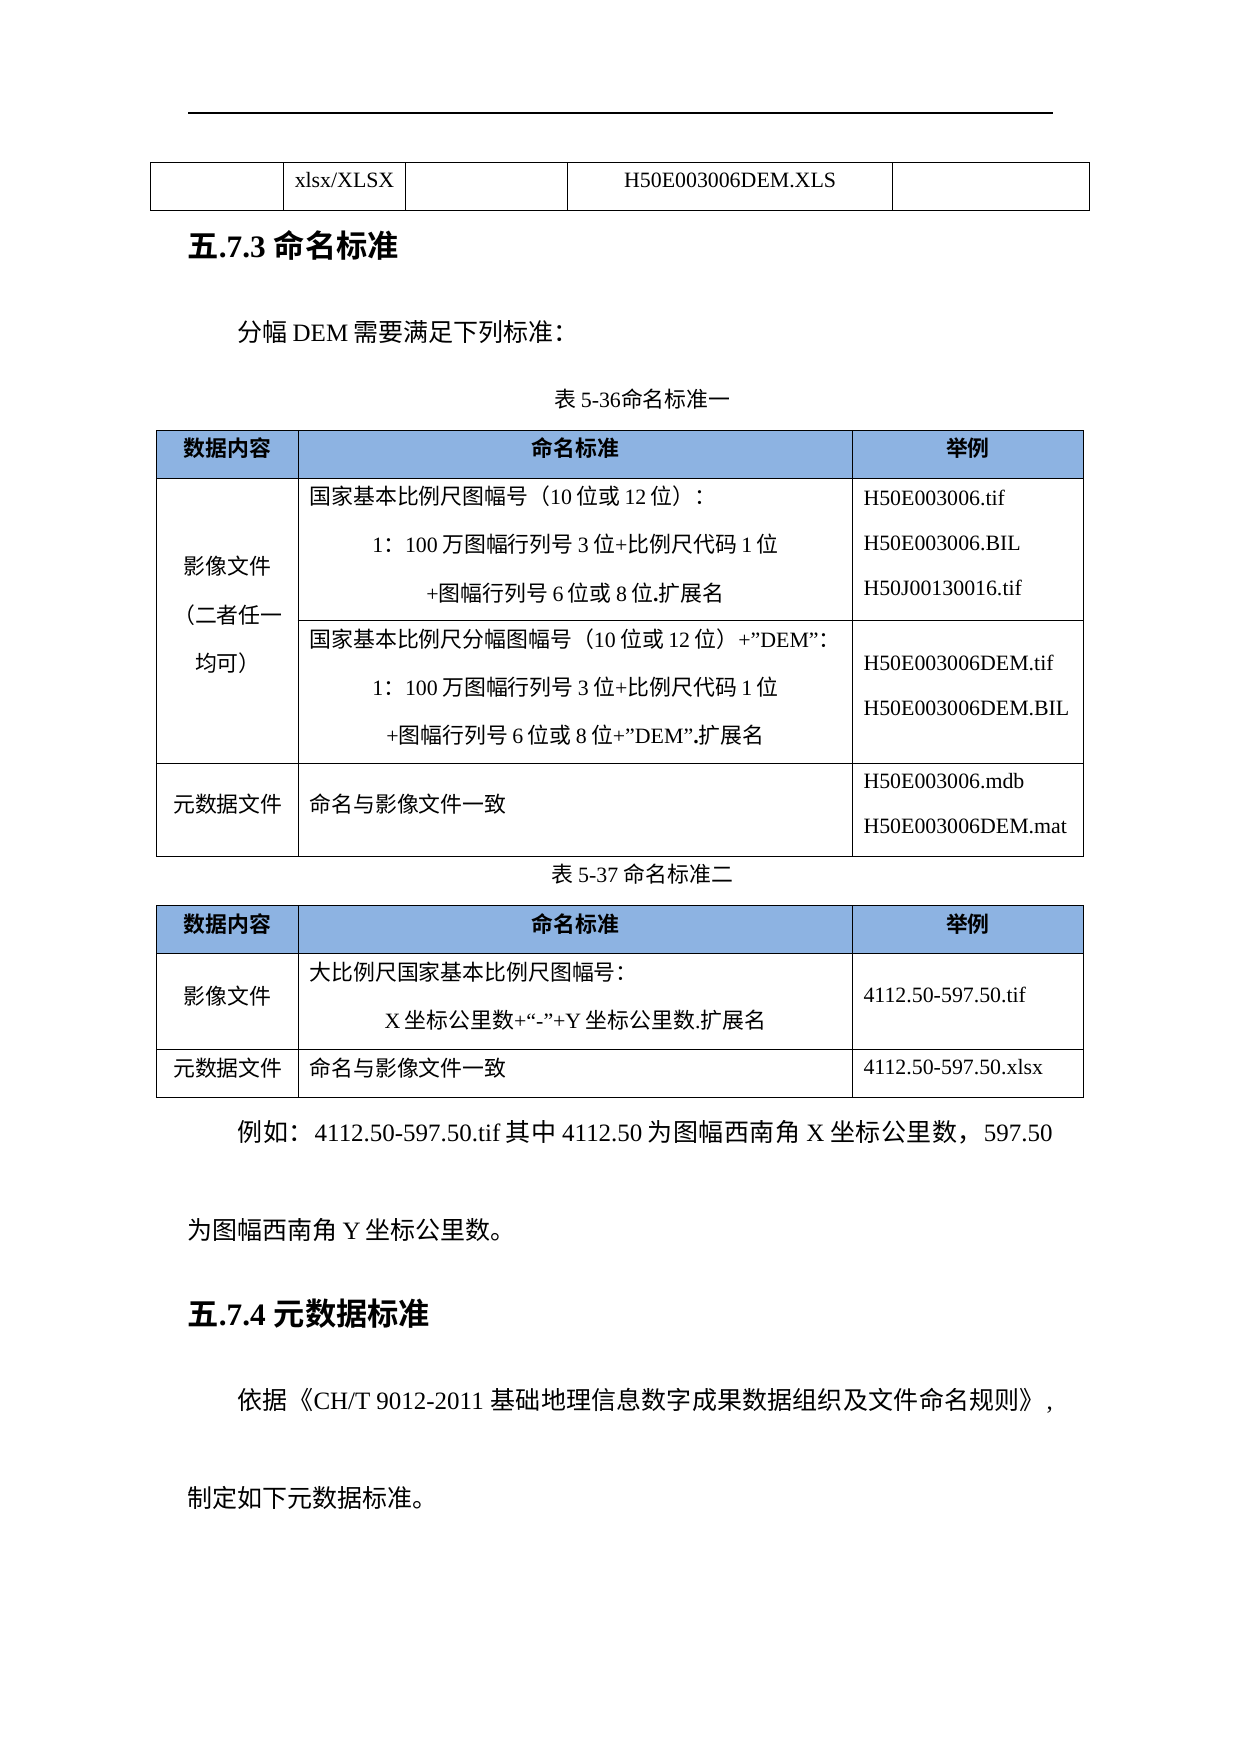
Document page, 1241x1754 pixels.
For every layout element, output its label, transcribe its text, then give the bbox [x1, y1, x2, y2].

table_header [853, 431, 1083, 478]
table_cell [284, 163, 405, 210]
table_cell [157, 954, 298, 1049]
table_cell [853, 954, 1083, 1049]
subtitle 元数据标准 [187, 1279, 1053, 1344]
text 例如：4112.50-597.50.tif其中4112.50为图幅西南角X坐标公里数，597.50为图幅西南角Y坐标公里数。 [187, 1098, 1053, 1261]
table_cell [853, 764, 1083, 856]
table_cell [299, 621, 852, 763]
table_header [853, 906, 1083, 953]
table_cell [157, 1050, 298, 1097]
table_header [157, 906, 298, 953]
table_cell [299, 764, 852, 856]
subtitle 命名标准 [187, 211, 1053, 276]
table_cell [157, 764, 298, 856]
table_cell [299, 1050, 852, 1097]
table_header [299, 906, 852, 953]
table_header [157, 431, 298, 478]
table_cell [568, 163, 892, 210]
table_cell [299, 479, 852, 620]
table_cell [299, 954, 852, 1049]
text 分幅DEM需要满足下列标准： [187, 298, 1053, 363]
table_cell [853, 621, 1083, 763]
text 依据《CH/T 9012-2011 基础地理信息数字成果数据组织及文件命名规则》,制定如下元数据标准。 [187, 1366, 1053, 1529]
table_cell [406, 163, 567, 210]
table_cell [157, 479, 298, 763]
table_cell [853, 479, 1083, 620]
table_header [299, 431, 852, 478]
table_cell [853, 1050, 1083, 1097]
